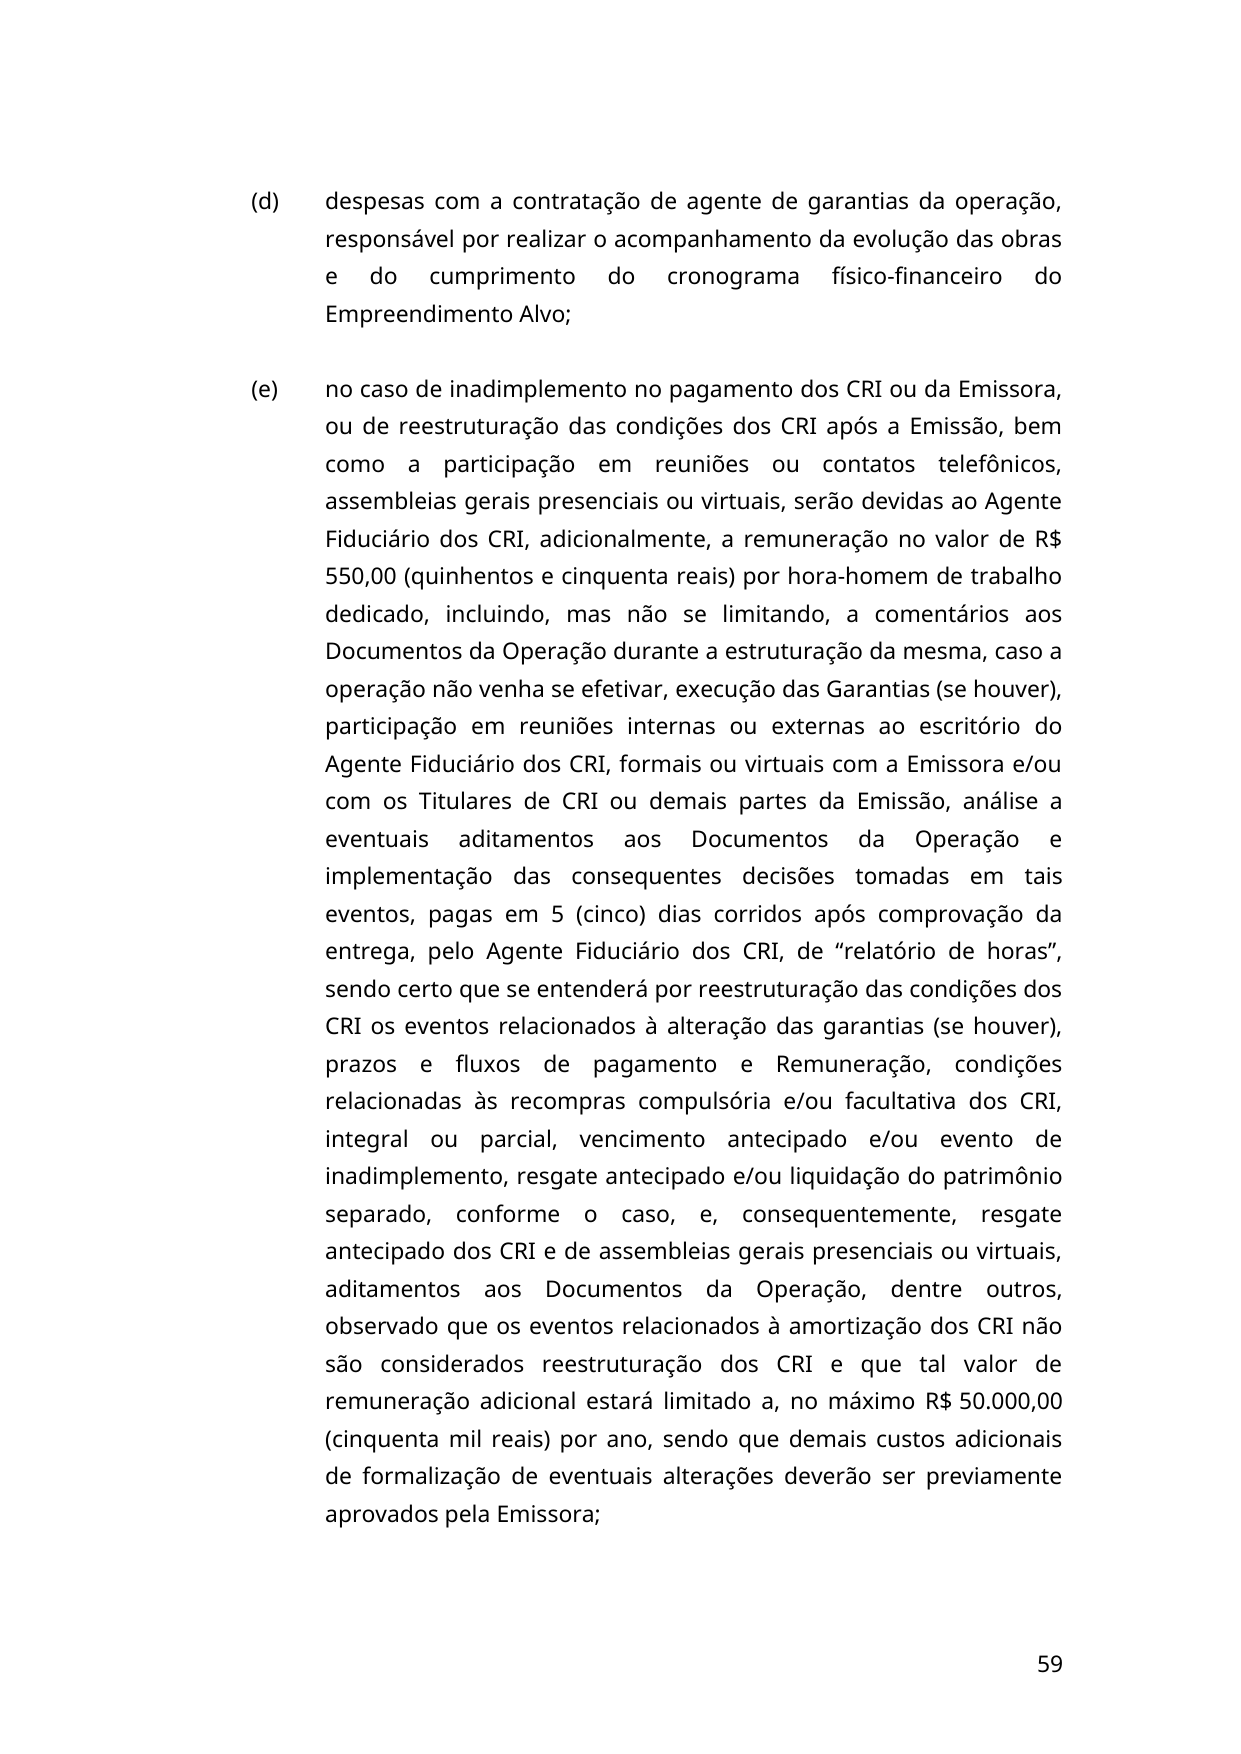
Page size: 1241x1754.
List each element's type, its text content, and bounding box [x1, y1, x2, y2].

text no caso de inadimplemento no pagamento dos CRI ou da Emissora, ou de reestruturação das condições dos CRI após a Emissão, bem como a participação em reuniões ou contatos telefônicos, assembleias gerais presenciais ou virtuais, serão devidas ao Agente Fiduciário dos CRI, adicionalmente, a remuneração no valor de R$ 550,00 (quinhentos e cinquenta reais) por hora-homem de trabalho dedicado, incluindo, mas não se limitando, a comentários aos Documentos da Operação durante a estruturação da mesma, caso a operação não venha se efetivar, execução das Garantias (se houver), participação em reuniões internas ou externas ao escritório do Agente Fiduciário dos CRI, formais ou virtuais com a Emissora e/ou com os Titulares de CRI ou demais partes da Emissão, análise a eventuais aditamentos aos Documentos da Operação e implementação das consequentes decisões tomadas em tais eventos, pagas em 5 (cinco) dias corridos após comprovação da entrega, pelo Agente Fiduciário dos CRI, de “relatório de horas”, sendo certo que se entenderá por reestruturação das condições dos CRI os eventos relacionados à alteração das garantias (se houver), prazos e fluxos de pagamento e Remuneração, condições relacionadas às recompras compulsória e/ou facultativa dos CRI, integral ou parcial, vencimento antecipado e/ou evento de inadimplemento, resgate antecipado e/ou liquidação do patrimônio separado, conforme o caso, e, consequentemente, resgate antecipado dos CRI e de assembleias gerais presenciais ou virtuais, aditamentos aos Documentos da Operação, dentre outros, observado que os eventos relacionados à amortização dos CRI não são considerados reestruturação dos CRI e que tal valor de remuneração adicional estará limitado a, no máximo R$ 50.000,00 (cinquenta mil reais) por ano, sendo que demais custos adicionais de formalização de eventuais alterações deverão ser previamente aprovados pela Emissora; [251, 373, 1063, 1529]
text despesas com a contratação de agente de garantias da operação, responsável por realizar o acompanhamento da evolução das obras e do cumprimento do cronograma físico-financeiro do Empreendimento Alvo; [251, 185, 1063, 329]
